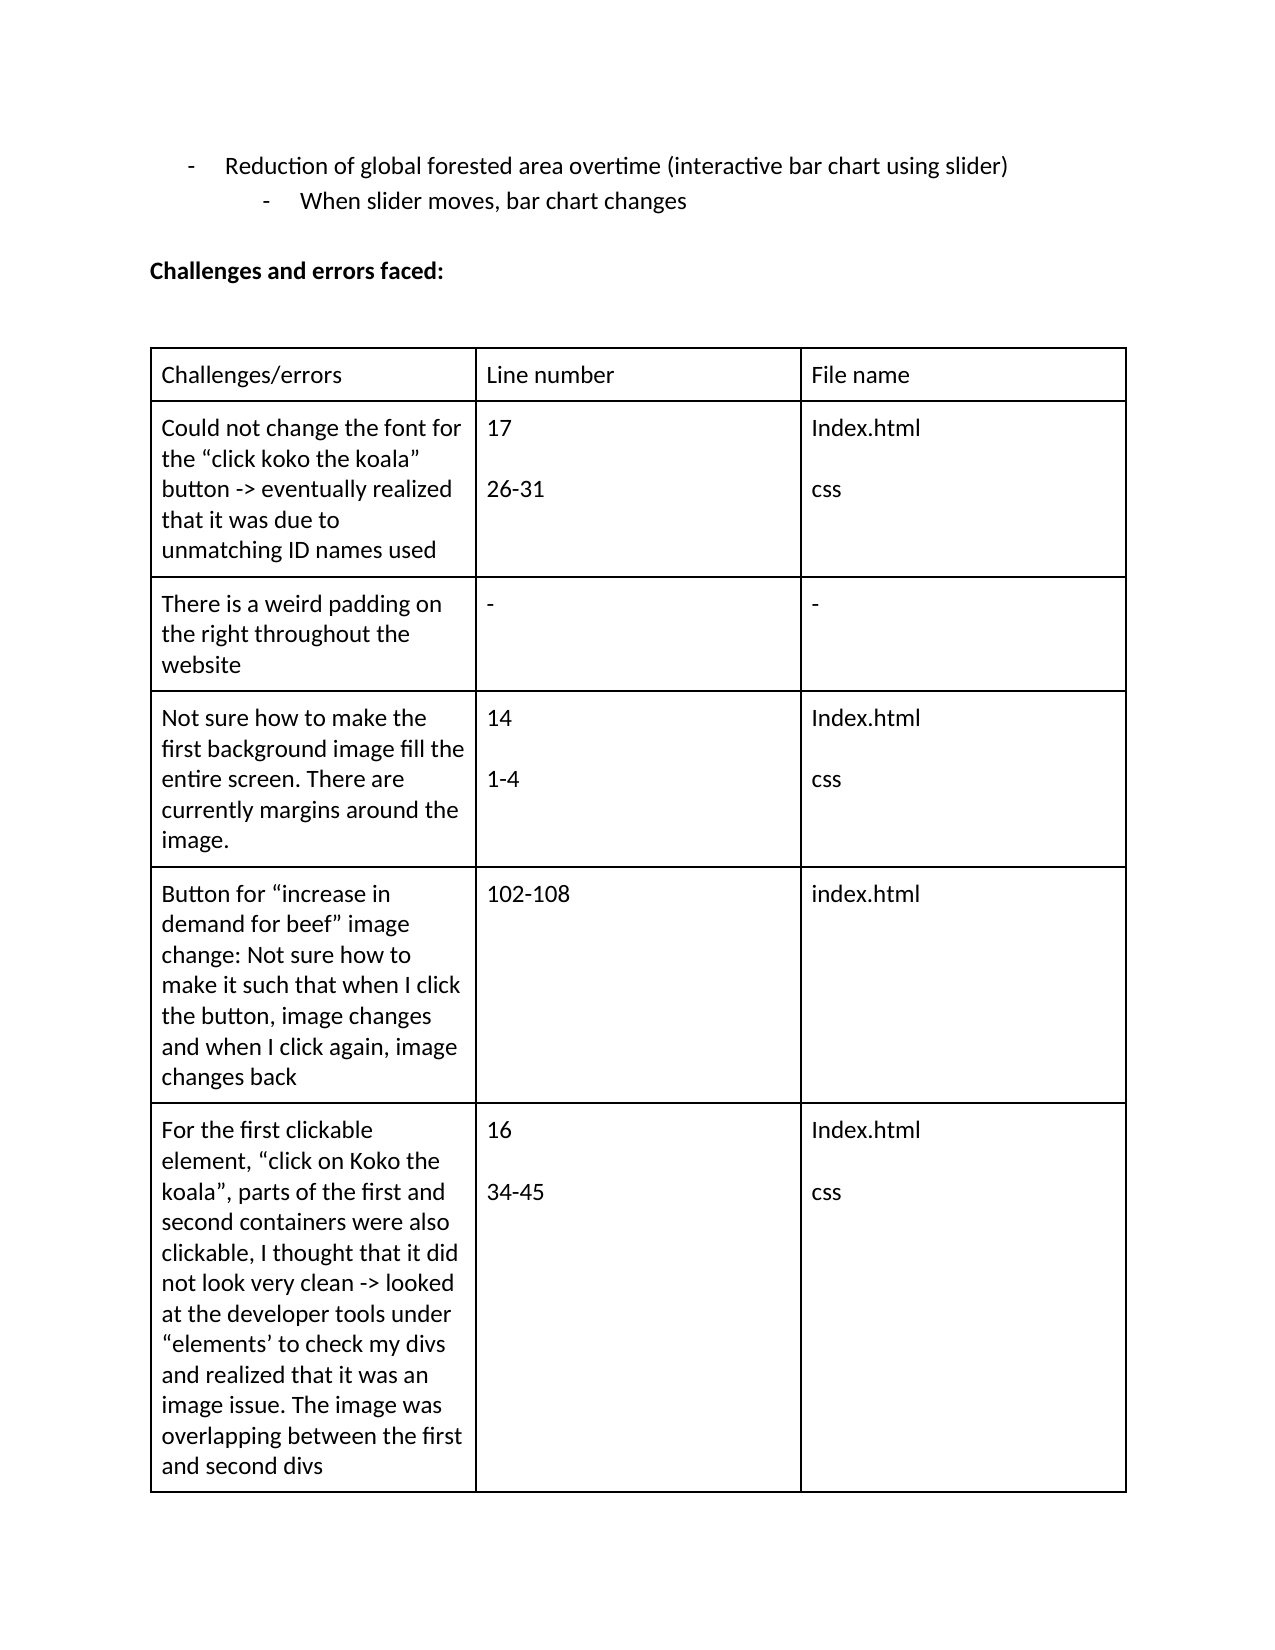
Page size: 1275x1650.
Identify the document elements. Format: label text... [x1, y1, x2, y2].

table_header Line number [477, 349, 800, 400]
table_cell For the first clickable element, “click on Koko the koala”, parts of the first and second containers were also clickable, I thought that it did not look very clean -> looked at the developer tools under “elements’ to check my divs and realized that it was an image issue. The image was overlapping between the first and second divs [152, 1104, 475, 1491]
table_cell 16 34-45 [477, 1104, 800, 1491]
table_cell Index.html css [802, 402, 1125, 576]
table_cell There is a weird padding on the right throughout the website [152, 578, 475, 690]
table_cell - [802, 578, 1125, 690]
table_cell Not sure how to make the first background image fill the entire screen. There are currently margins around the image. [152, 692, 475, 866]
table_header Challenges/errors [152, 349, 475, 400]
table_cell - [477, 578, 800, 690]
table_cell Index.html css [802, 692, 1125, 866]
table_cell Button for “increase in demand for beef” image change: Not sure how to make it such that when I click the button, image changes and when I click again, image changes back [152, 868, 475, 1102]
list When slider moves, bar chart changes [262, 185, 1125, 216]
table_cell Could not change the font for the “click koko the koala” button -> eventually realized that it was due to unmatching ID names used [152, 402, 475, 576]
table_cell 17 26-31 [477, 402, 800, 576]
table_header File name [802, 349, 1125, 400]
text Challenges and errors faced: [150, 255, 1125, 286]
list Reduction of global forested area overtime (interactive bar chart using slider) [187, 150, 1125, 181]
table_cell Index.html css [802, 1104, 1125, 1491]
table_cell 102-108 [477, 868, 800, 1102]
table_cell 14 1-4 [477, 692, 800, 866]
table_cell index.html [802, 868, 1125, 1102]
